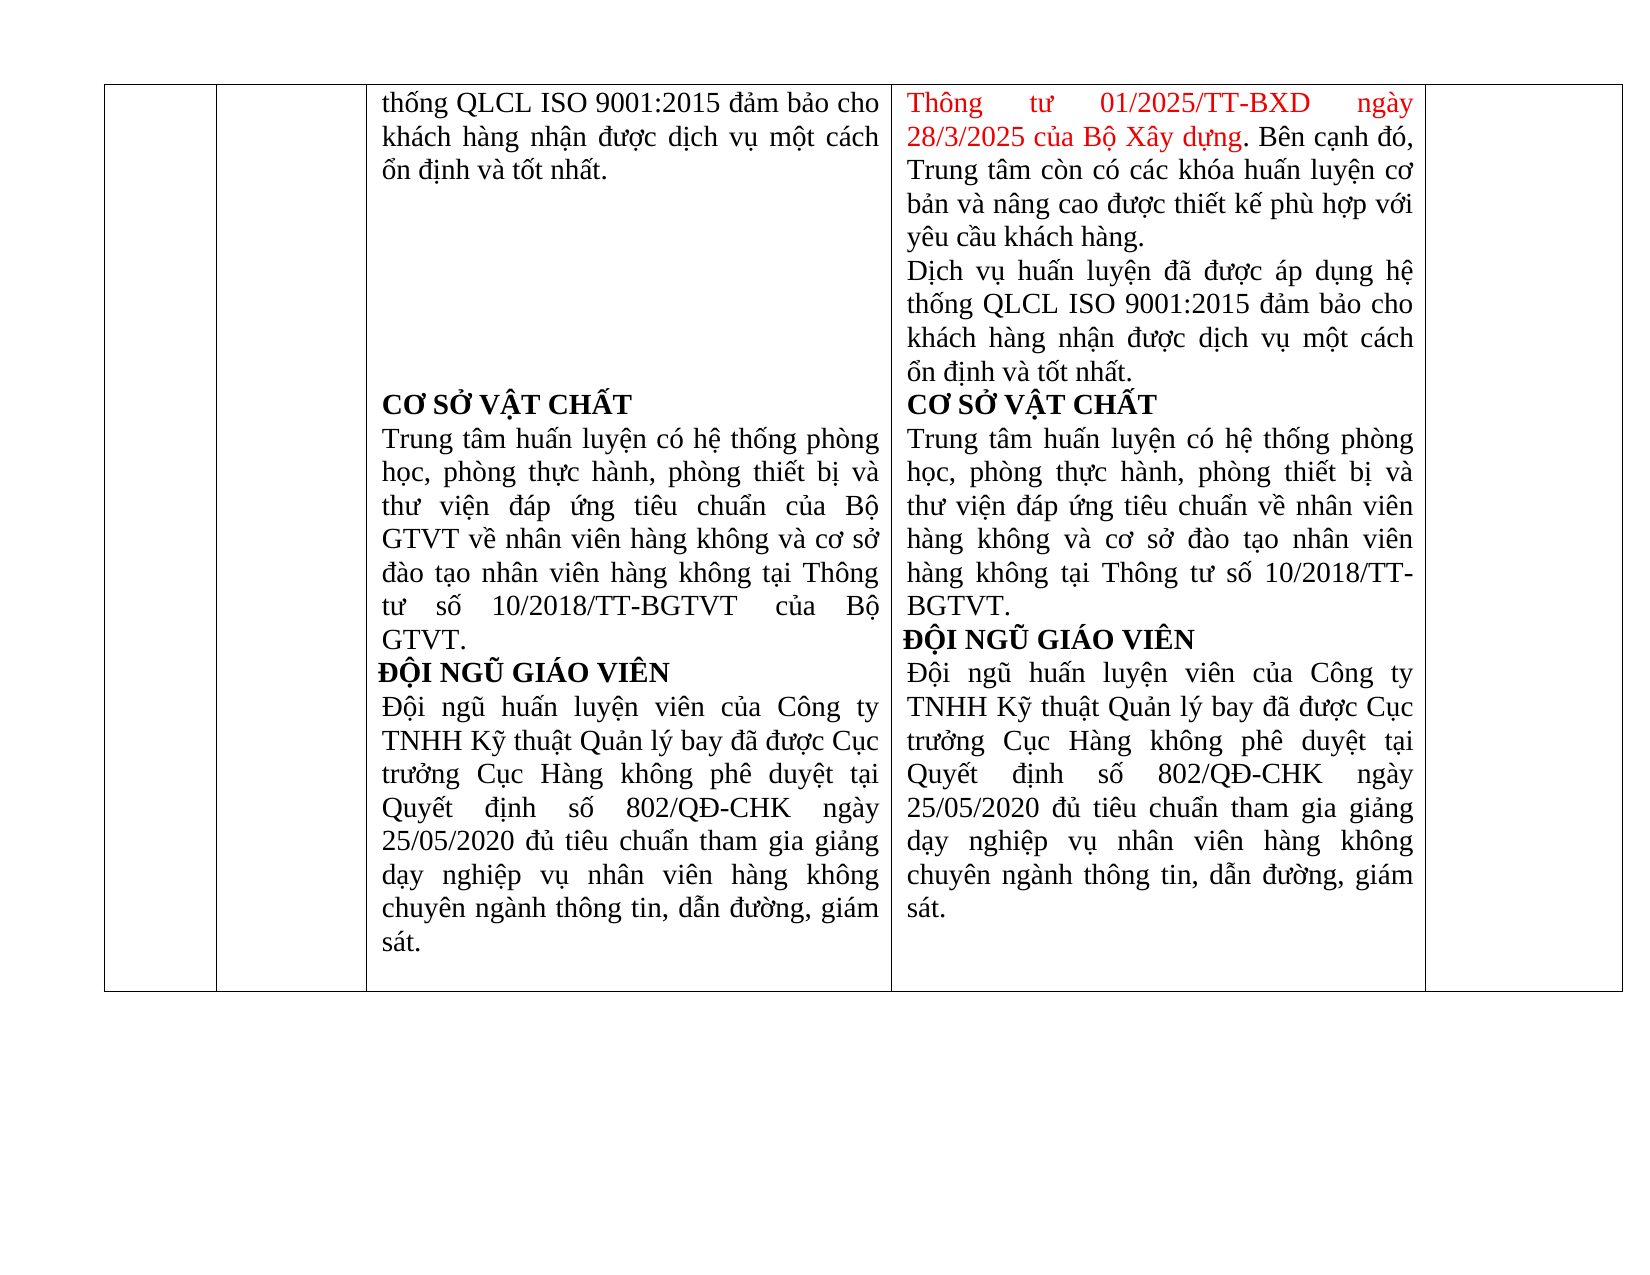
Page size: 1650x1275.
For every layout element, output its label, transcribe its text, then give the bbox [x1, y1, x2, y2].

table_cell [367, 85, 891, 991]
table_cell 1 [105, 85, 216, 991]
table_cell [892, 85, 1425, 991]
table_cell [1426, 85, 1622, 991]
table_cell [217, 85, 366, 991]
